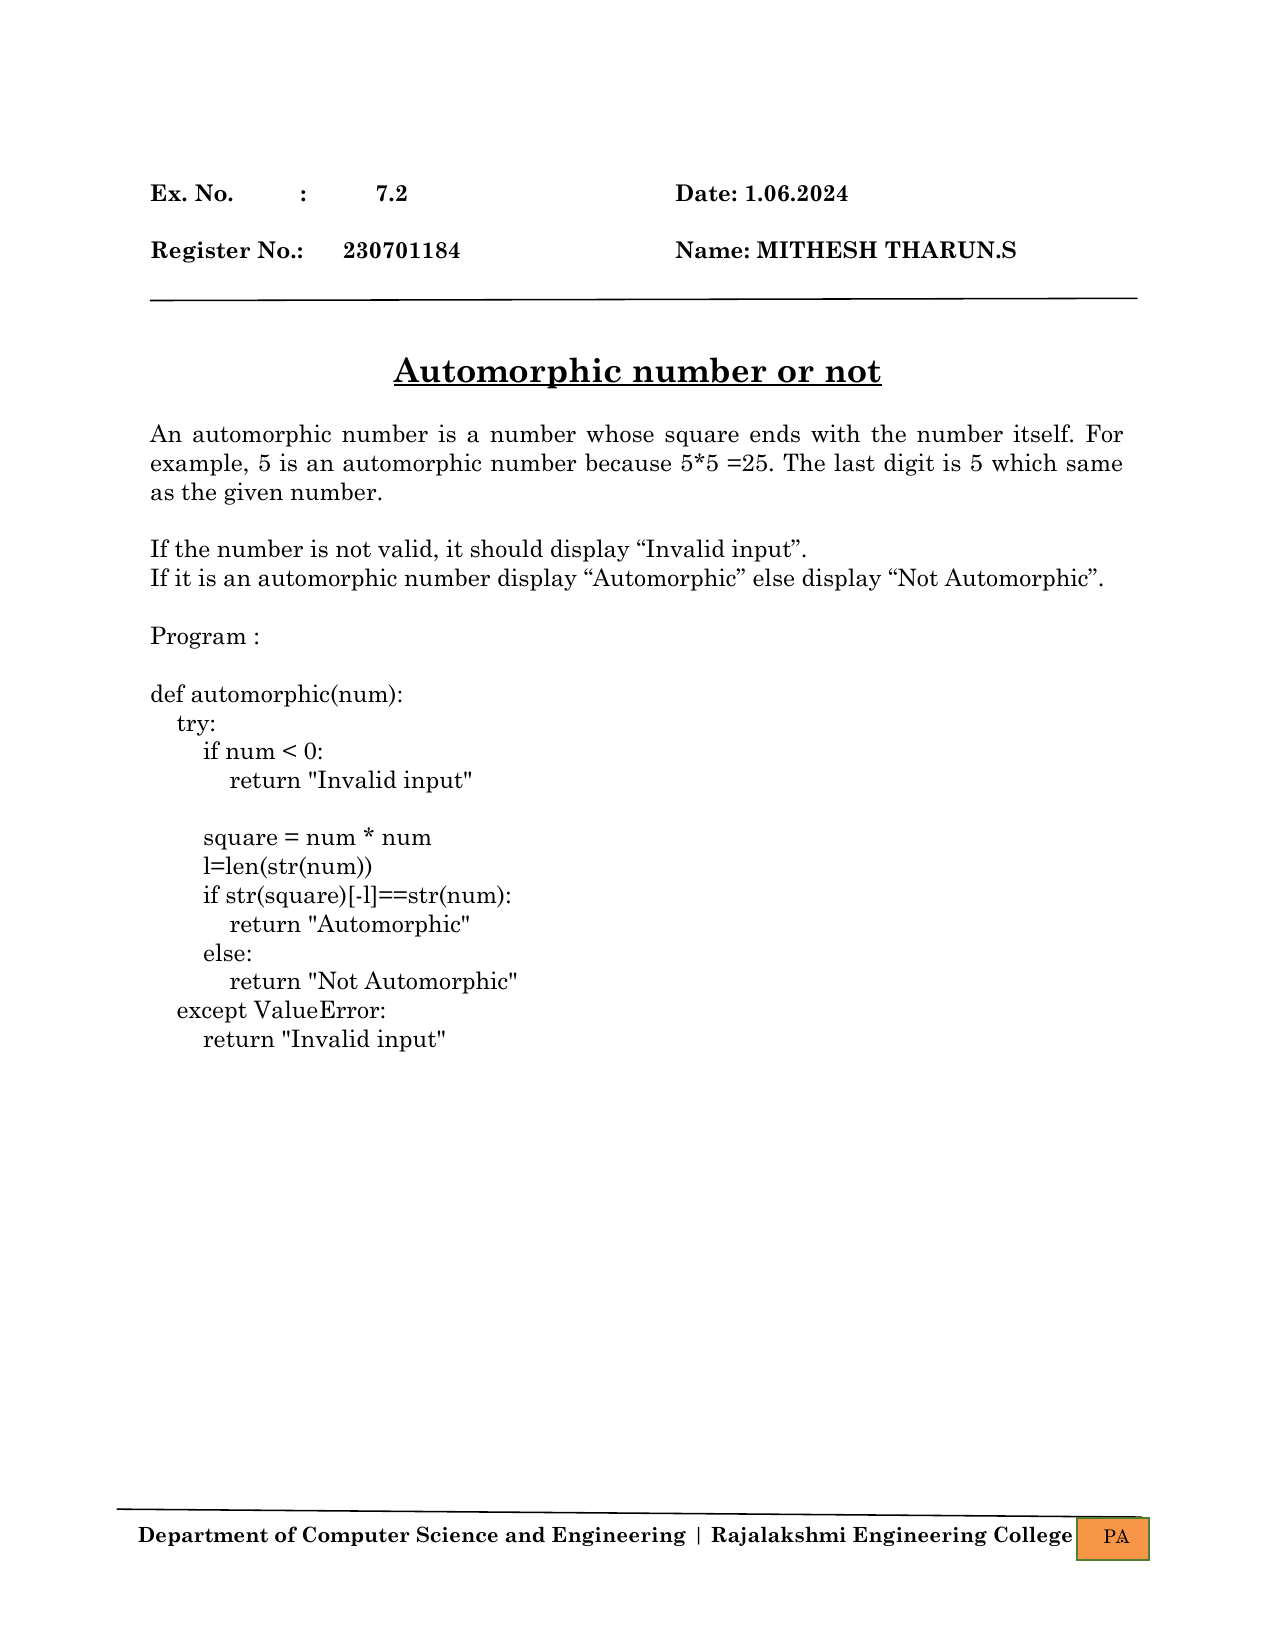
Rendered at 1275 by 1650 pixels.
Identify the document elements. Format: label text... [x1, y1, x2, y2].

text Automorphic number or not [150, 349, 1125, 389]
text if num < 0: [150, 736, 1125, 765]
text Ex. No. : 7.2 Date: 1.06.2024 [150, 179, 1125, 207]
text return "Invalid input" [150, 1024, 1125, 1053]
text Program : [150, 621, 1125, 649]
text if str(square)[-l]==str(num): [150, 879, 1125, 908]
text return "Automorphic" [150, 908, 1125, 937]
text Register No.: 230701184 Name: MITHESH THARUN.S [150, 236, 1125, 263]
text except ValueError: [150, 995, 1125, 1024]
text square = num * num [150, 822, 1125, 851]
text def automorphic(num): [150, 678, 1125, 707]
text l=len(str(num)) [150, 851, 1125, 879]
text An automorphic number is a number whose square ends with the number itself. For example, 5 is an automorphic number because 5*5 =25. The last digit is 5 which same as the given number. [150, 419, 1125, 505]
text return "Invalid input" [150, 765, 1125, 794]
text return "Not Automorphic" [150, 966, 1125, 995]
text If it is an automorphic number display “Automorphic” else display “Not Automorphic”. [150, 563, 1125, 592]
text try: [150, 707, 1125, 736]
text If the number is not valid, it should display “Invalid input”. [150, 534, 1125, 563]
text else: [150, 937, 1125, 966]
